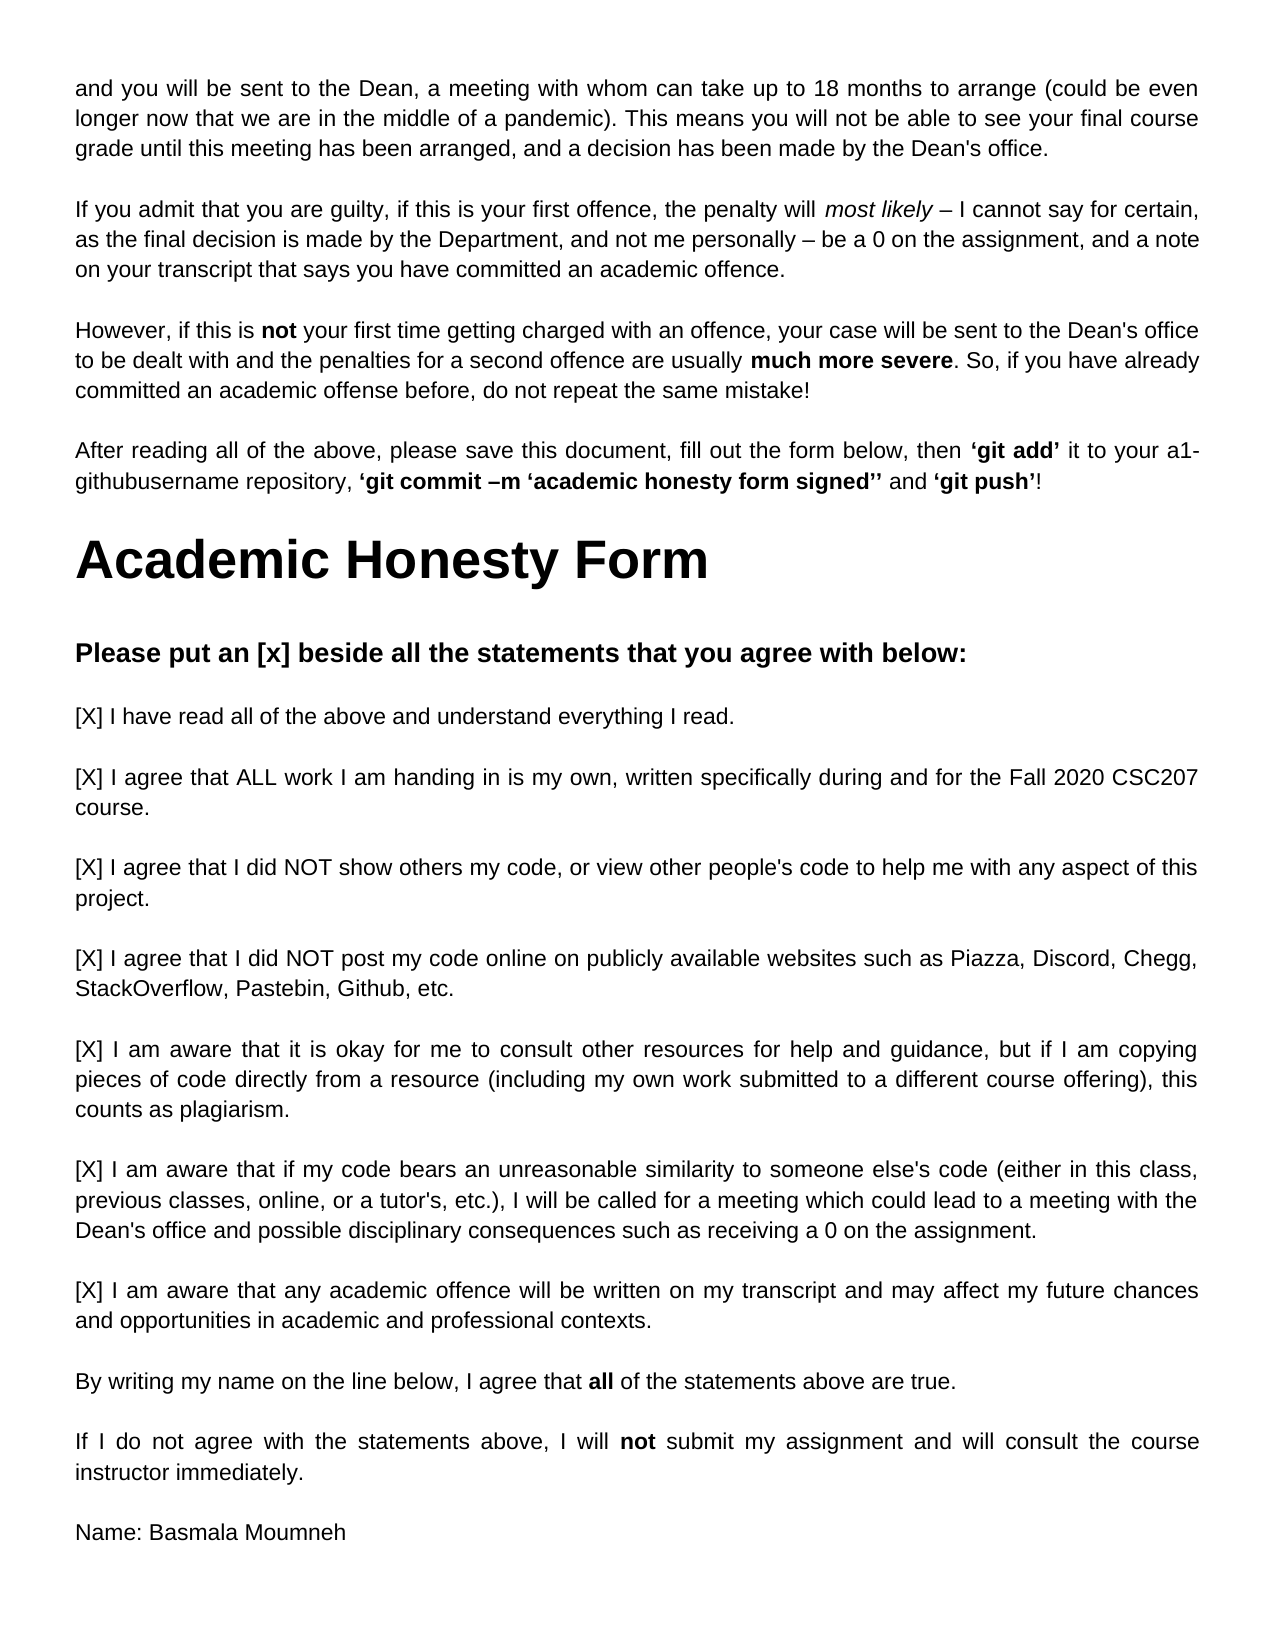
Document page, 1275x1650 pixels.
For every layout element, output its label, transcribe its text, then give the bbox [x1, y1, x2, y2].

text However, if this is not your first time getting charged with an offence, your case will be sent to the Dean's office to be dealt with and the penalties for a second offence are usually much more severe. So, if you have already committed an academic offense before, do not repeat the same mistake! [75, 317, 1200, 403]
text By writing my name on the line below, I agree that all of the statements above are true. [75, 1368, 1200, 1394]
text [X] I am aware that any academic offence will be written on my transcript and may affect my future chances and opportunities in academic and professional contexts. [75, 1277, 1200, 1334]
text Academic Honesty Form [75, 528, 1200, 590]
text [75, 75, 1200, 162]
text [X] I am aware that if my code bears an unreasonable similarity to someone else's code (either in this class, previous classes, online, or a tutor's, etc.), I will be called for a meeting which could lead to a meeting with the Dean's office and possible disciplinary consequences such as receiving a 0 on the assignment. [75, 1156, 1200, 1243]
text [X] I agree that I did NOT show others my code, or view other people's code to help me with any aspect of this project. [75, 854, 1200, 911]
text If I do not agree with the statements above, I will not submit my assignment and will consult the course instructor immediately. [75, 1428, 1200, 1485]
text [X] I agree that I did NOT post my code online on publicly available websites such as Piazza, Discord, Chegg, StackOverflow, Pastebin, Github, etc. [75, 945, 1200, 1002]
text [X] I have read all of the above and understand everything I read. [75, 703, 1200, 730]
subtitle Please put an [x] beside all the statements that you agree with below: [75, 637, 1200, 668]
text If you admit that you are guilty, if this is your first offence, the penalty will most likely – I cannot say for certain, as the final decision is made by the Department, and not me personally – be a 0 on the assignment, and a note on your transcript that says you have committed an academic offence. [75, 196, 1200, 283]
text [X] I am aware that it is okay for me to consult other resources for help and guidance, but if I am copying pieces of code directly from a resource (including my own work submitted to a different course offering), this counts as plagiarism. [75, 1036, 1200, 1122]
text After reading all of the above, please save this document, fill out the form below, then ‘git add’ it to your a1-githubusername repository, ‘git commit –m ‘academic honesty form signed’’ and ‘git push’! [75, 437, 1200, 494]
text [X] I agree that ALL work I am handing in is my own, written specifically during and for the Fall 2020 CSC207 course. [75, 764, 1200, 820]
text Name: Basmala Moumneh [75, 1519, 1200, 1545]
